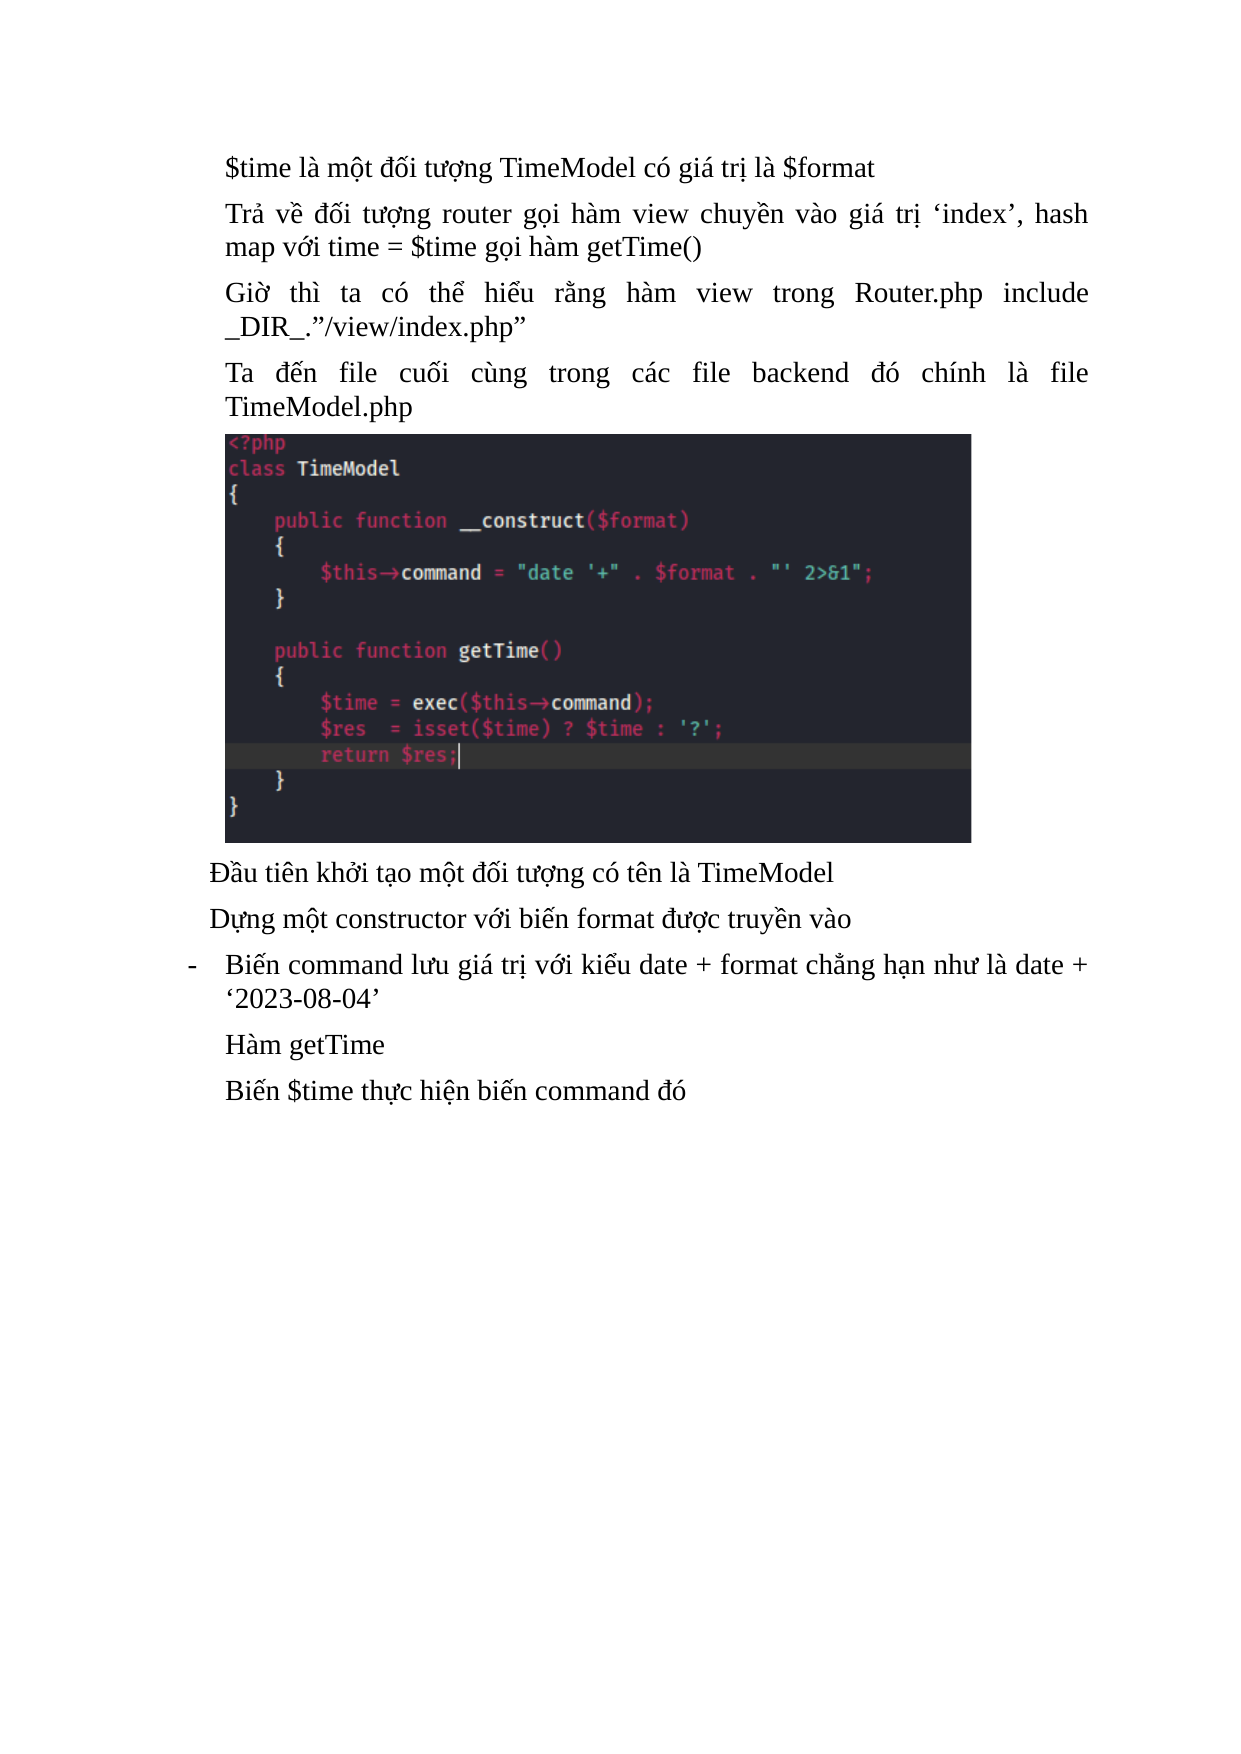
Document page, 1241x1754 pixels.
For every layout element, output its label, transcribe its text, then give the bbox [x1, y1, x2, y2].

list Biến command lưu giá trị với kiểu date + format chẳng hạn như là date + ‘2023-08-04’ [187, 947, 1090, 1014]
text Giờ thì ta có thể hiểu rằng hàm view trong Router.php include _DIR_.”/view/index.php” [225, 276, 1090, 343]
text Biến $time thực hiện biến command đó [225, 1073, 1090, 1106]
text Trả về đối tượng router gọi hàm view chuyền vào giá trị ‘index’, hash map với time = $time gọi hàm getTime() [225, 196, 1090, 263]
text $time là một đối tượng TimeModel có giá trị là $format [225, 150, 1090, 183]
text Dựng một constructor với biến format được truyền vào [150, 901, 1090, 935]
text Đầu tiên khởi tạo một đối tượng có tên là TimeModel [150, 855, 1090, 889]
text Ta đến file cuối cùng trong các file backend đó chính là file TimeModel.php [225, 355, 1090, 422]
picture [225, 434, 972, 843]
text Hàm getTime [225, 1027, 1090, 1060]
